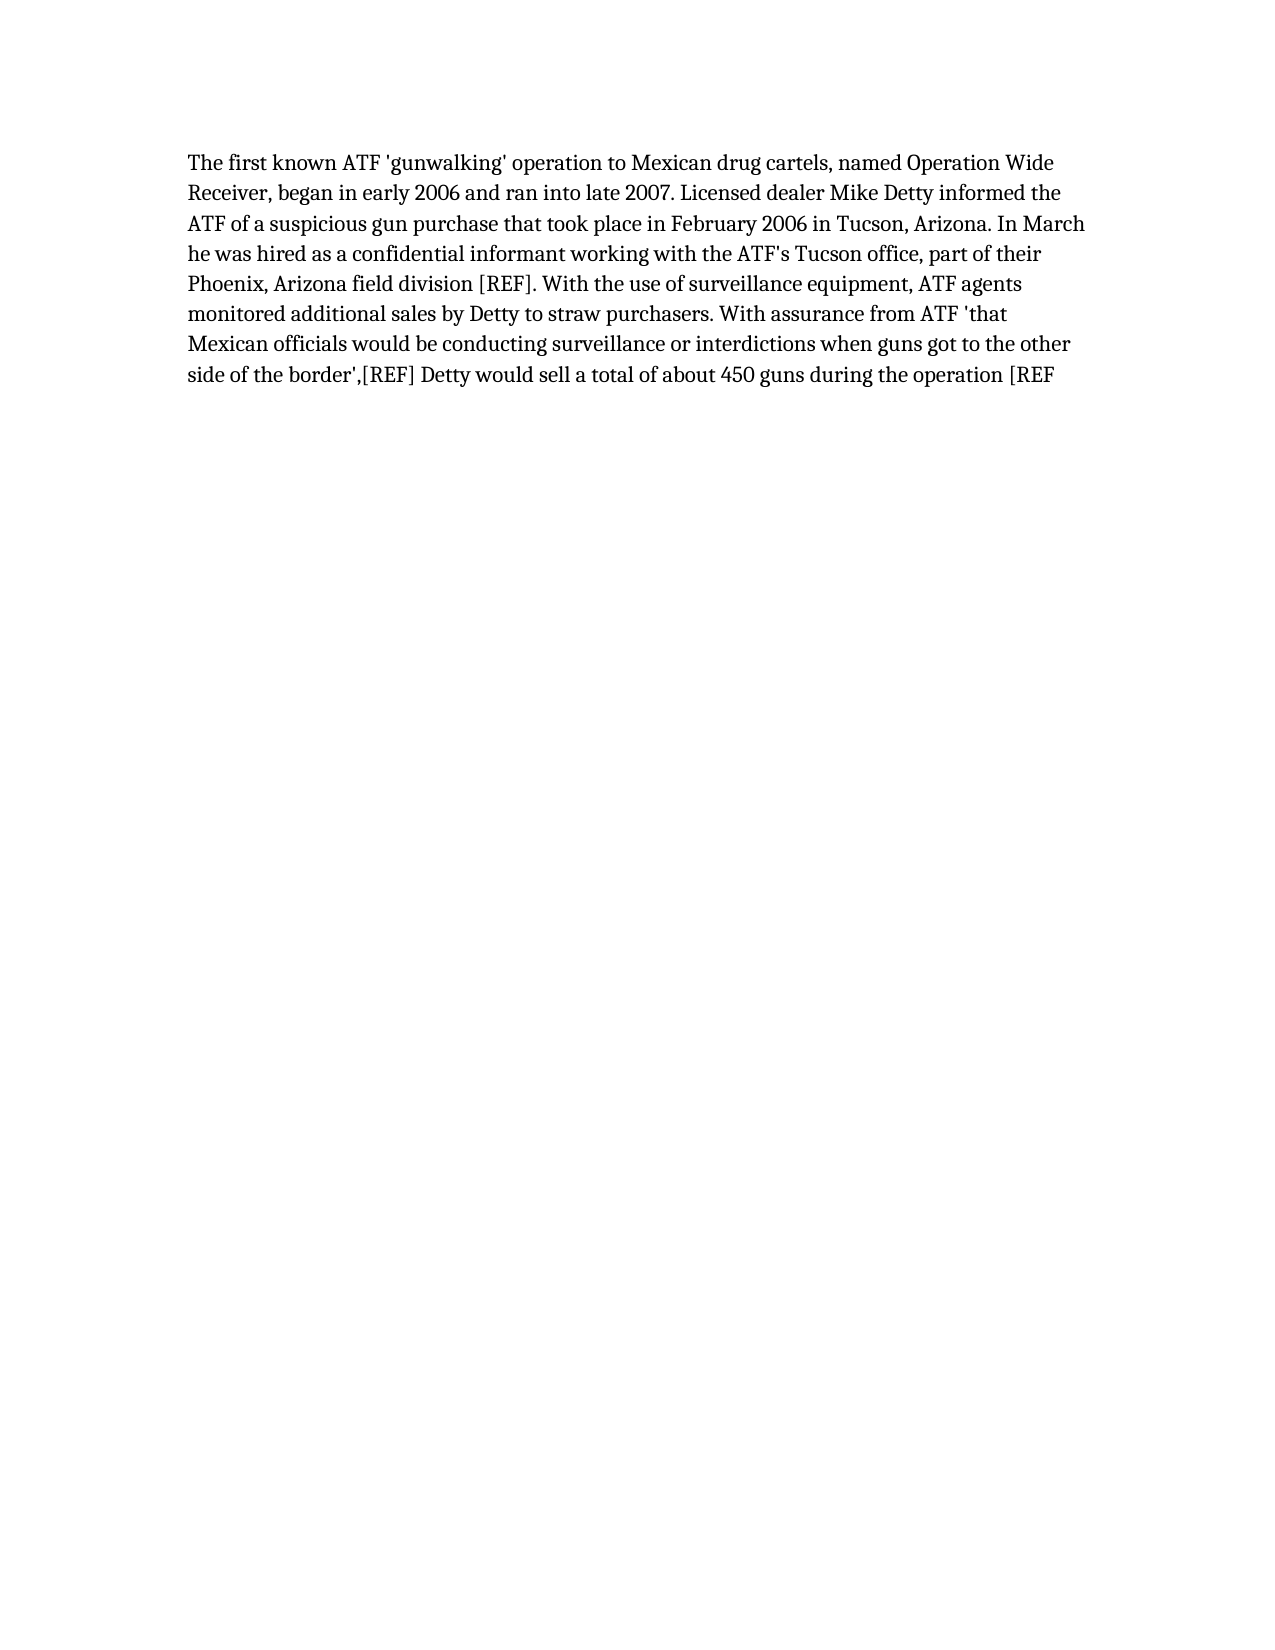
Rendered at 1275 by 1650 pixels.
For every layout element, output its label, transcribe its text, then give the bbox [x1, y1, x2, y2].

text The first known ATF 'gunwalking' operation to Mexican drug cartels, named Operation Wide Receiver, began in early 2006 and ran into late 2007. Licensed dealer Mike Detty informed the ATF of a suspicious gun purchase that took place in February 2006 in Tucson, Arizona. In March he was hired as a confidential informant working with the ATF's Tucson office, part of their Phoenix, Arizona field division [REF]. With the use of surveillance equipment, ATF agents monitored additional sales by Detty to straw purchasers. With assurance from ATF 'that Mexican officials would be conducting surveillance or interdictions when guns got to the other side of the border',[REF] Detty would sell a total of about 450 guns during the operation [REF [187, 150, 1087, 388]
